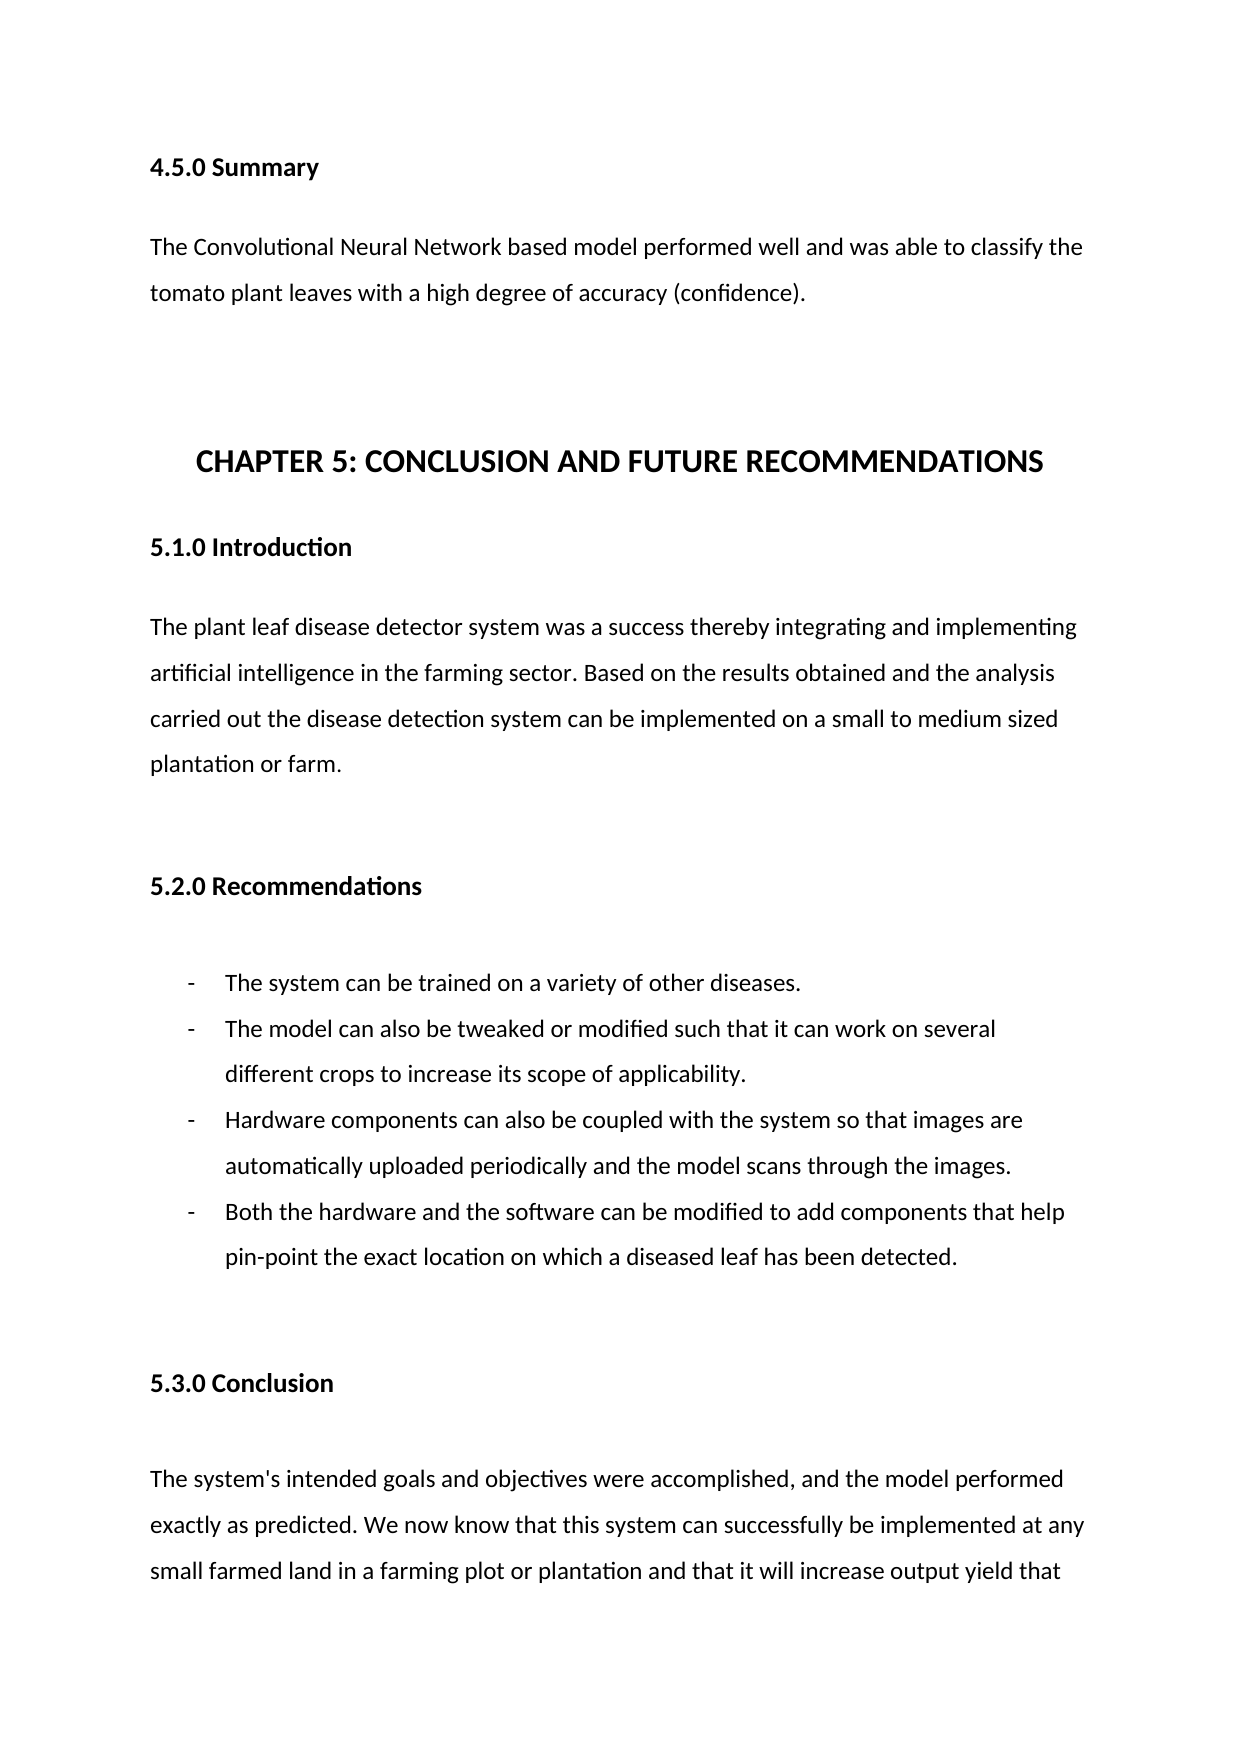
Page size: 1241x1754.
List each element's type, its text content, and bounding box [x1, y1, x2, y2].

subtitle 5.1.0 Introduction [150, 530, 1090, 563]
text The plant leaf disease detector system was a success thereby integrating and implementing artificial intelligence in the farming sector. Based on the results obtained and the analysis carried out the disease detection system can be implemented on a small to medium sized plantation or farm. [150, 611, 1090, 779]
text The Convolutional Neural Network based model performed well and was able to classify the tomato plant leaves with a high degree of accuracy (confidence). [150, 231, 1090, 308]
subtitle 5.3.0 Conclusion [150, 1366, 1090, 1399]
subtitle 4.5.0 Summary [150, 150, 1090, 183]
subtitle CHAPTER 5: CONCLUSION AND FUTURE RECOMMENDATIONS [150, 441, 1090, 481]
list The model can also be tweaked or modified such that it can work on several different crops to increase its scope of applicability. [187, 1013, 1090, 1089]
subtitle 5.2.0 Recommendations [150, 869, 1090, 903]
list Hardware components can also be coupled with the system so that images are automatically uploaded periodically and the model scans through the images. [187, 1104, 1090, 1180]
list Both the hardware and the software can be modified to add components that help pin-point the exact location on which a diseased leaf has been detected. [187, 1196, 1090, 1272]
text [150, 1463, 1090, 1586]
list The system can be trained on a variety of other diseases. [187, 967, 1090, 997]
